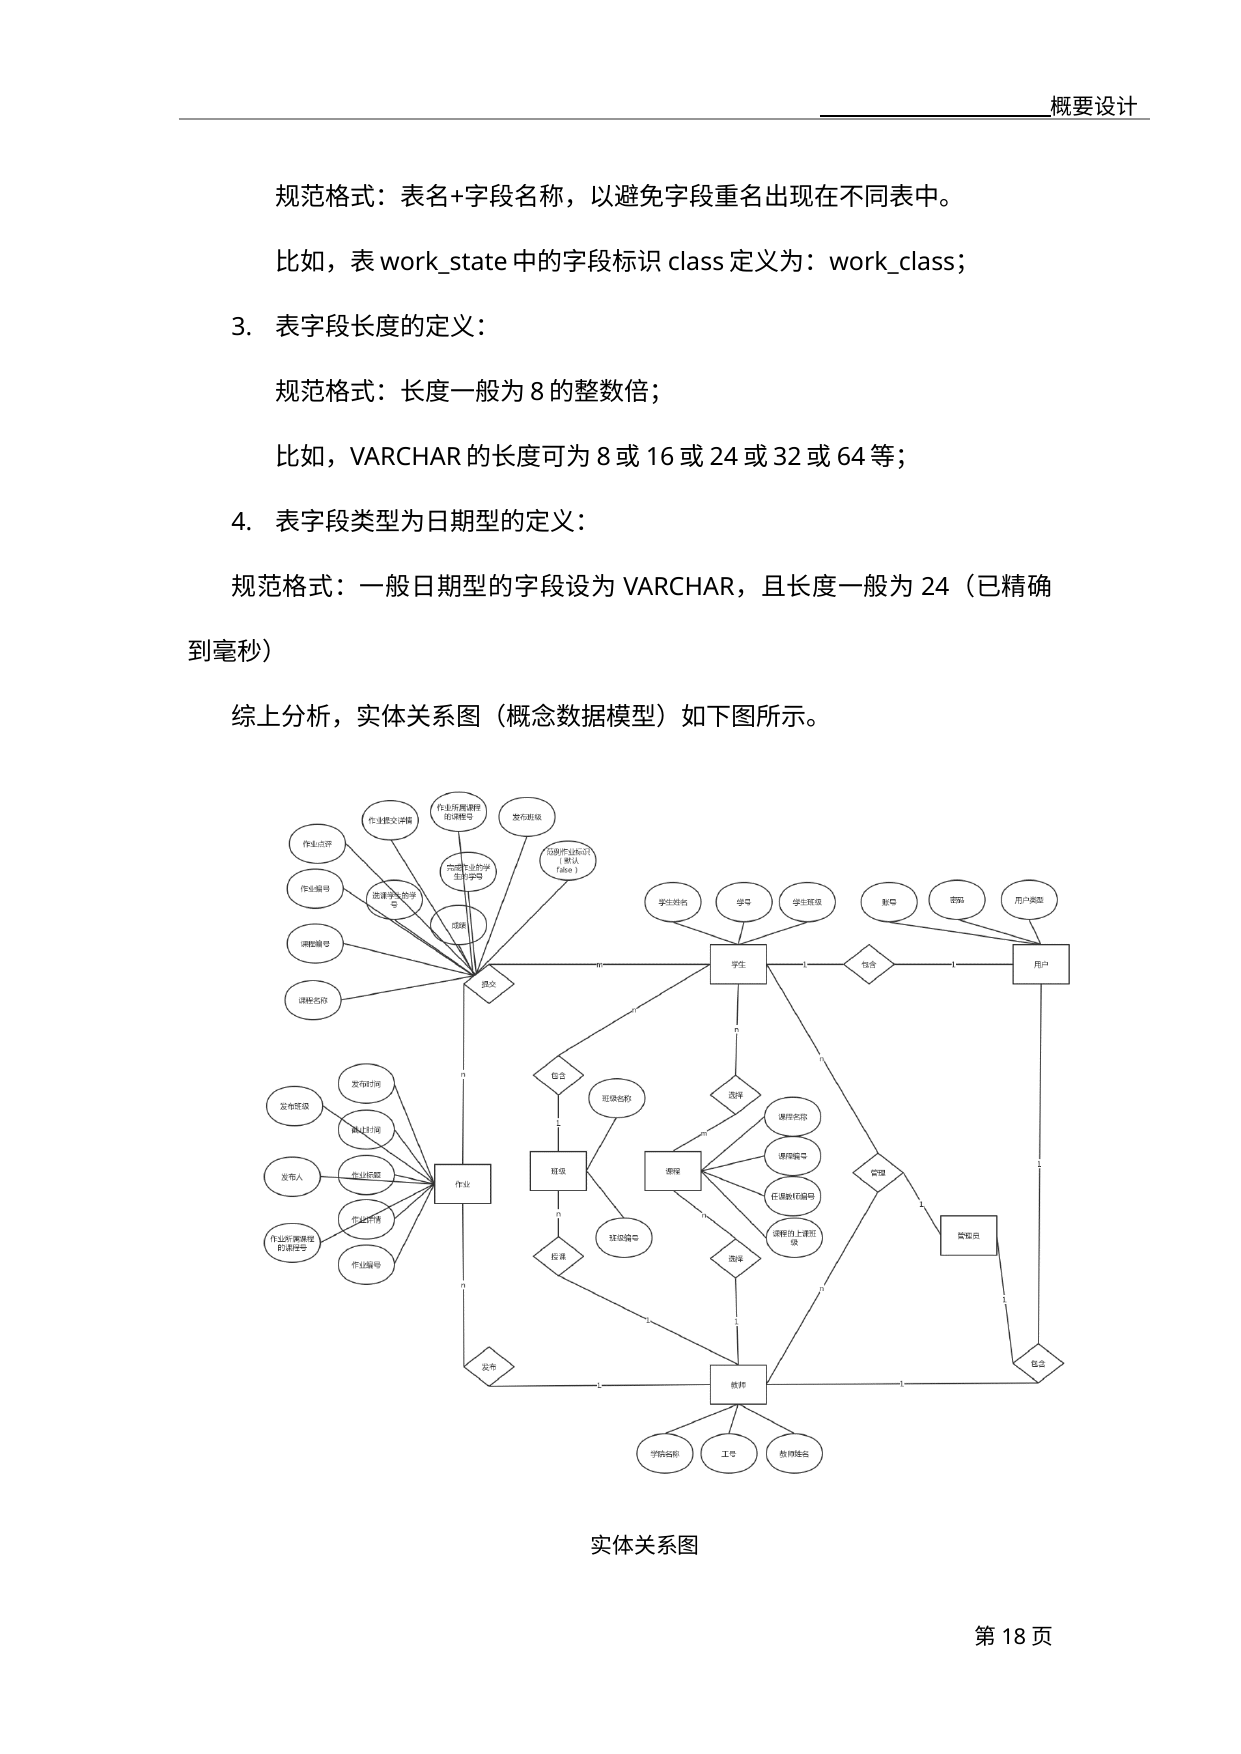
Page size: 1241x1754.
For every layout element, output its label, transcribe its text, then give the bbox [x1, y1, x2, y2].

list 表字段类型为日期型的定义： [231, 487, 1053, 552]
list 表字段长度的定义： [231, 292, 1053, 357]
text 规范格式：一般日期型的字段设为VARCHAR，且长度一般为24（已精确到毫秒） [187, 552, 1053, 682]
list 综上分析，实体关系图（概念数据模型）如下图所示。 [187, 682, 1053, 747]
text 规范格式：表名+字段名称，以避免字段重名出现在不同表中。 [230, 162, 1053, 227]
text 实体关系图 [187, 1527, 1053, 1560]
picture [237, 765, 1103, 1507]
text 规范格式：长度一般为8的整数倍； [230, 357, 1053, 422]
text 比如，VARCHAR的长度可为8或16或24或32或64等； [230, 422, 1053, 487]
text 比如，表work_state中的字段标识class定义为：work_class； [230, 227, 1053, 292]
